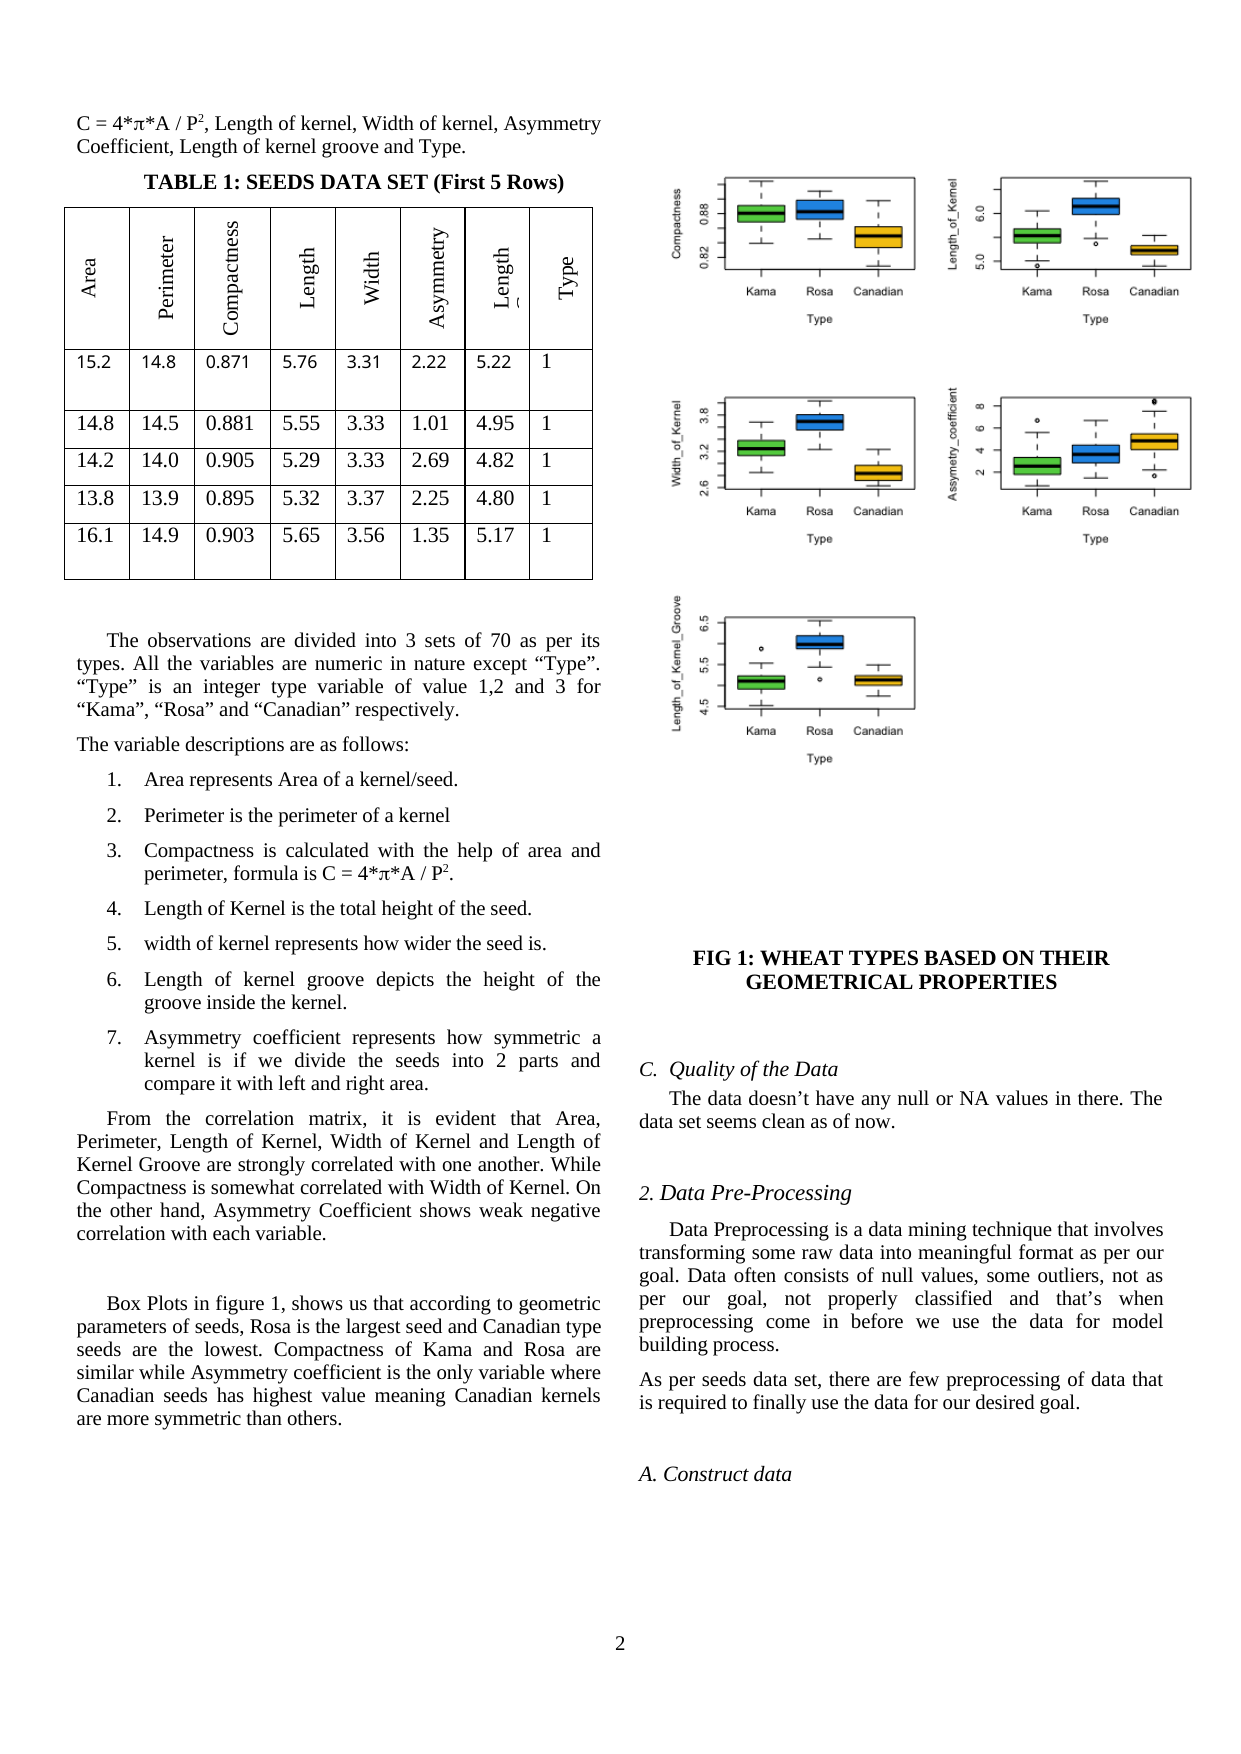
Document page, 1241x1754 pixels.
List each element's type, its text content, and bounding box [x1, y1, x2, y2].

list Asymmetry coefficient represents how symmetric a kernel is if we divide the seeds into 2 parts and compare it with left and right area. [106, 1026, 601, 1095]
table_cell 4.82 [466, 449, 529, 485]
table_cell 5.17 [466, 524, 529, 579]
table_header Length Groove [466, 208, 529, 349]
table_cell 5.55 [271, 411, 335, 448]
subtitle Quality of the Data [639, 1056, 1164, 1081]
table_cell 15.2 [65, 350, 129, 410]
table_header Width [336, 208, 400, 349]
table_header Type [530, 208, 592, 349]
text Box Plots in figure 1, shows us that according to geometric parameters of seeds, Rosa is the largest seed and Canadian type seeds are the lowest. Compactness of Kama and Rosa are similar while Asymmetry coefficient is the only variable where Canadian seeds has highest value meaning Canadian kernels are more symmetric than others. [76, 1292, 601, 1430]
table_header Asymmetry [401, 208, 464, 349]
table_cell 5.29 [271, 449, 335, 485]
picture [668, 112, 1220, 780]
table_cell 14.5 [130, 411, 194, 448]
text TABLE 1: SEEDS DATA SET (First 5 Rows) [76, 171, 601, 194]
table_cell 16.1 [65, 524, 129, 579]
table_cell 1 [530, 411, 592, 448]
table_cell 3.31 [336, 350, 400, 410]
list Compactness is calculated with the help of area and perimeter, formula is C = 4**A / P2. [106, 839, 601, 885]
table_cell 0.905 [195, 449, 270, 485]
list width of kernel represents how wider the seed is. [106, 933, 601, 955]
table_cell 2.25 [401, 486, 464, 523]
table_cell 14.2 [65, 449, 129, 485]
table_cell 3.33 [336, 411, 400, 448]
table_cell 0.903 [195, 524, 270, 579]
table_cell 13.8 [65, 486, 129, 523]
table_cell 3.37 [336, 486, 400, 523]
list Area represents Area of a kernel/seed. [106, 768, 601, 791]
table_cell 2.22 [401, 350, 464, 410]
table_cell 14.0 [130, 449, 194, 485]
text The data doesn’t have any null or NA values in there. The data set seems clean as of now. [639, 1087, 1164, 1133]
table_cell 4.80 [466, 486, 529, 523]
table_cell 5.22 [466, 350, 529, 410]
table_header Length [271, 208, 335, 349]
table_cell 3.56 [336, 524, 400, 579]
table_cell 5.65 [271, 524, 335, 579]
table_cell 3.33 [336, 449, 400, 485]
table_cell 14.8 [65, 411, 129, 448]
table_cell 13.9 [130, 486, 194, 523]
table_header Area [65, 208, 129, 349]
text As per seeds data set, there are few preprocessing of data that is required to finally use the data for our desired goal. [639, 1368, 1164, 1414]
table_cell 0.881 [195, 411, 270, 448]
text The variable descriptions are as follows: [76, 733, 601, 756]
text A. Construct data [639, 1463, 1164, 1487]
table_cell 0.871 [195, 350, 270, 410]
table_cell 0.895 [195, 486, 270, 523]
text The observations are divided into 3 sets of 70 as per its types. All the variables are numeric in nature except “Type”. “Type” is an integer type variable of value 1,2 and 3 for “Kama”, “Rosa” and “Canadian” respectively. [76, 629, 601, 721]
table_cell 1 [530, 449, 592, 485]
table_cell 1 [530, 350, 592, 410]
list Perimeter is the perimeter of a kernel [106, 804, 601, 827]
table_cell 2.69 [401, 449, 464, 485]
table_cell 4.95 [466, 411, 529, 448]
text 2. Data Pre-Processing [639, 1181, 1164, 1206]
table_cell 1 [530, 486, 592, 523]
table_cell 5.76 [271, 350, 335, 410]
text Data Preprocessing is a data mining technique that involves transforming some raw data into meaningful format as per our goal. Data often consists of null values, some outliers, not as per our goal, not properly classified and that’s when preprocessing come in before we use the data for model building process. [639, 1218, 1164, 1356]
table_cell 14.8 [130, 350, 194, 410]
list Length of kernel groove depicts the height of the groove inside the kernel. [106, 968, 601, 1014]
table_cell 1 [530, 524, 592, 579]
table_header Compactness [195, 208, 270, 349]
list Length of Kernel is the total height of the seed. [106, 897, 601, 920]
table_cell 5.32 [271, 486, 335, 523]
table_header Perimeter [130, 208, 194, 349]
table_cell 1.35 [401, 524, 464, 579]
text From the correlation matrix, it is evident that Area, Perimeter, Length of Kernel, Width of Kernel and Length of Kernel Groove are strongly correlated with one another. While Compactness is somewhat correlated with Width of Kernel. On the other hand, Asymmetry Coefficient shows weak negative correlation with each variable. [76, 1107, 601, 1245]
table_cell 1.01 [401, 411, 464, 448]
table_cell 14.9 [130, 524, 194, 579]
